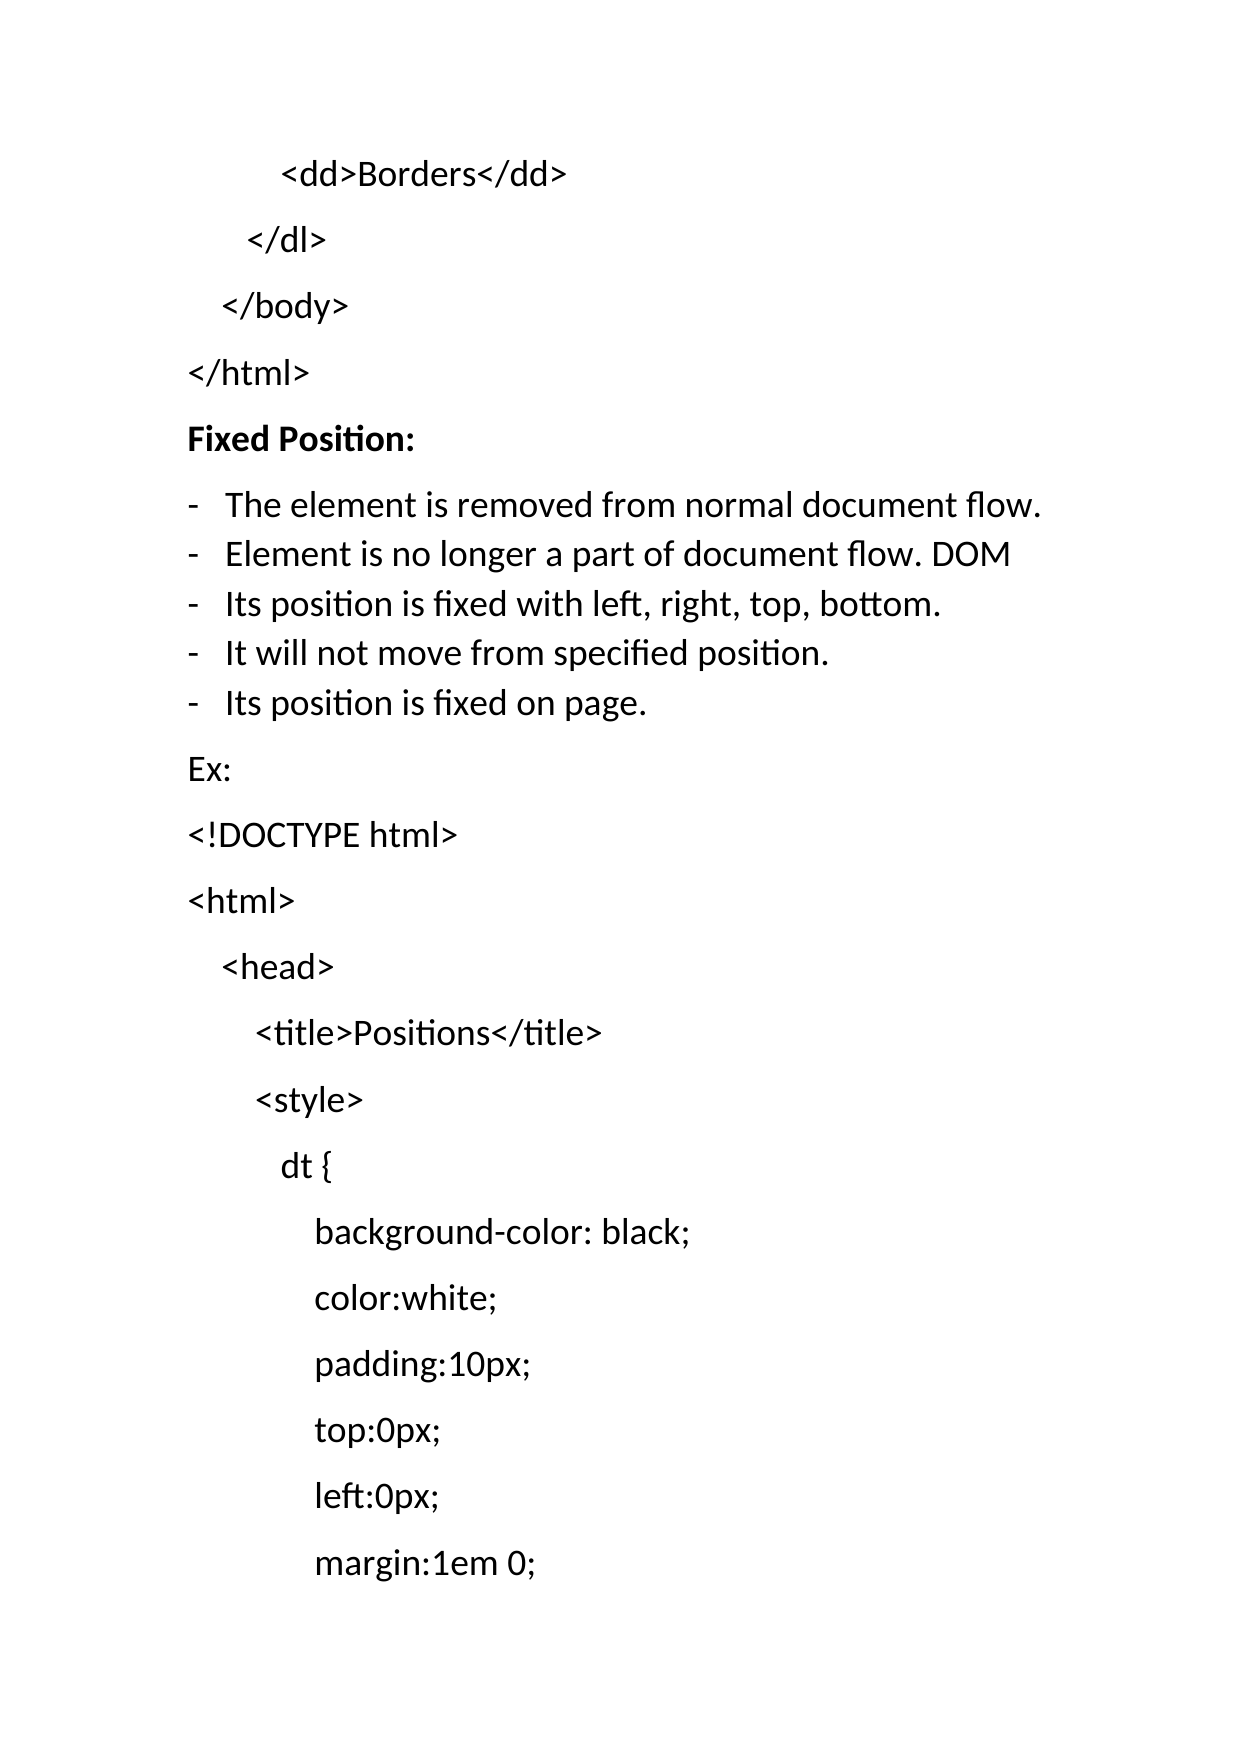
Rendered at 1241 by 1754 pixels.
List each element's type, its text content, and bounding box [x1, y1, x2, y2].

text </dl> [187, 216, 1090, 262]
text top:0px; [187, 1406, 1090, 1452]
text padding:10px; [187, 1340, 1090, 1386]
text <!DOCTYPE html> [187, 811, 1090, 857]
text margin:1em 0; [187, 1538, 1090, 1584]
list Its position is fixed with left, right, top, bottom. [187, 580, 1090, 626]
text <html> [187, 877, 1090, 923]
text left:0px; [187, 1472, 1090, 1518]
text dt { [187, 1142, 1090, 1187]
text </html> [187, 348, 1090, 394]
text <head> [187, 943, 1090, 989]
text <title>Positions</title> [187, 1009, 1090, 1055]
list Its position is fixed on page. [187, 679, 1090, 724]
list The element is removed from normal document flow. [187, 481, 1090, 527]
text background-color: black; [187, 1208, 1090, 1254]
text Ex: [187, 745, 1090, 791]
text color:white; [187, 1274, 1090, 1320]
list Element is no longer a part of document flow. DOM [187, 530, 1090, 576]
list It will not move from specified position. [187, 629, 1090, 675]
text Fixed Position: [187, 414, 1090, 460]
text <dd>Borders</dd> [187, 150, 1090, 196]
text </body> [187, 282, 1090, 328]
text <style> [187, 1076, 1090, 1121]
